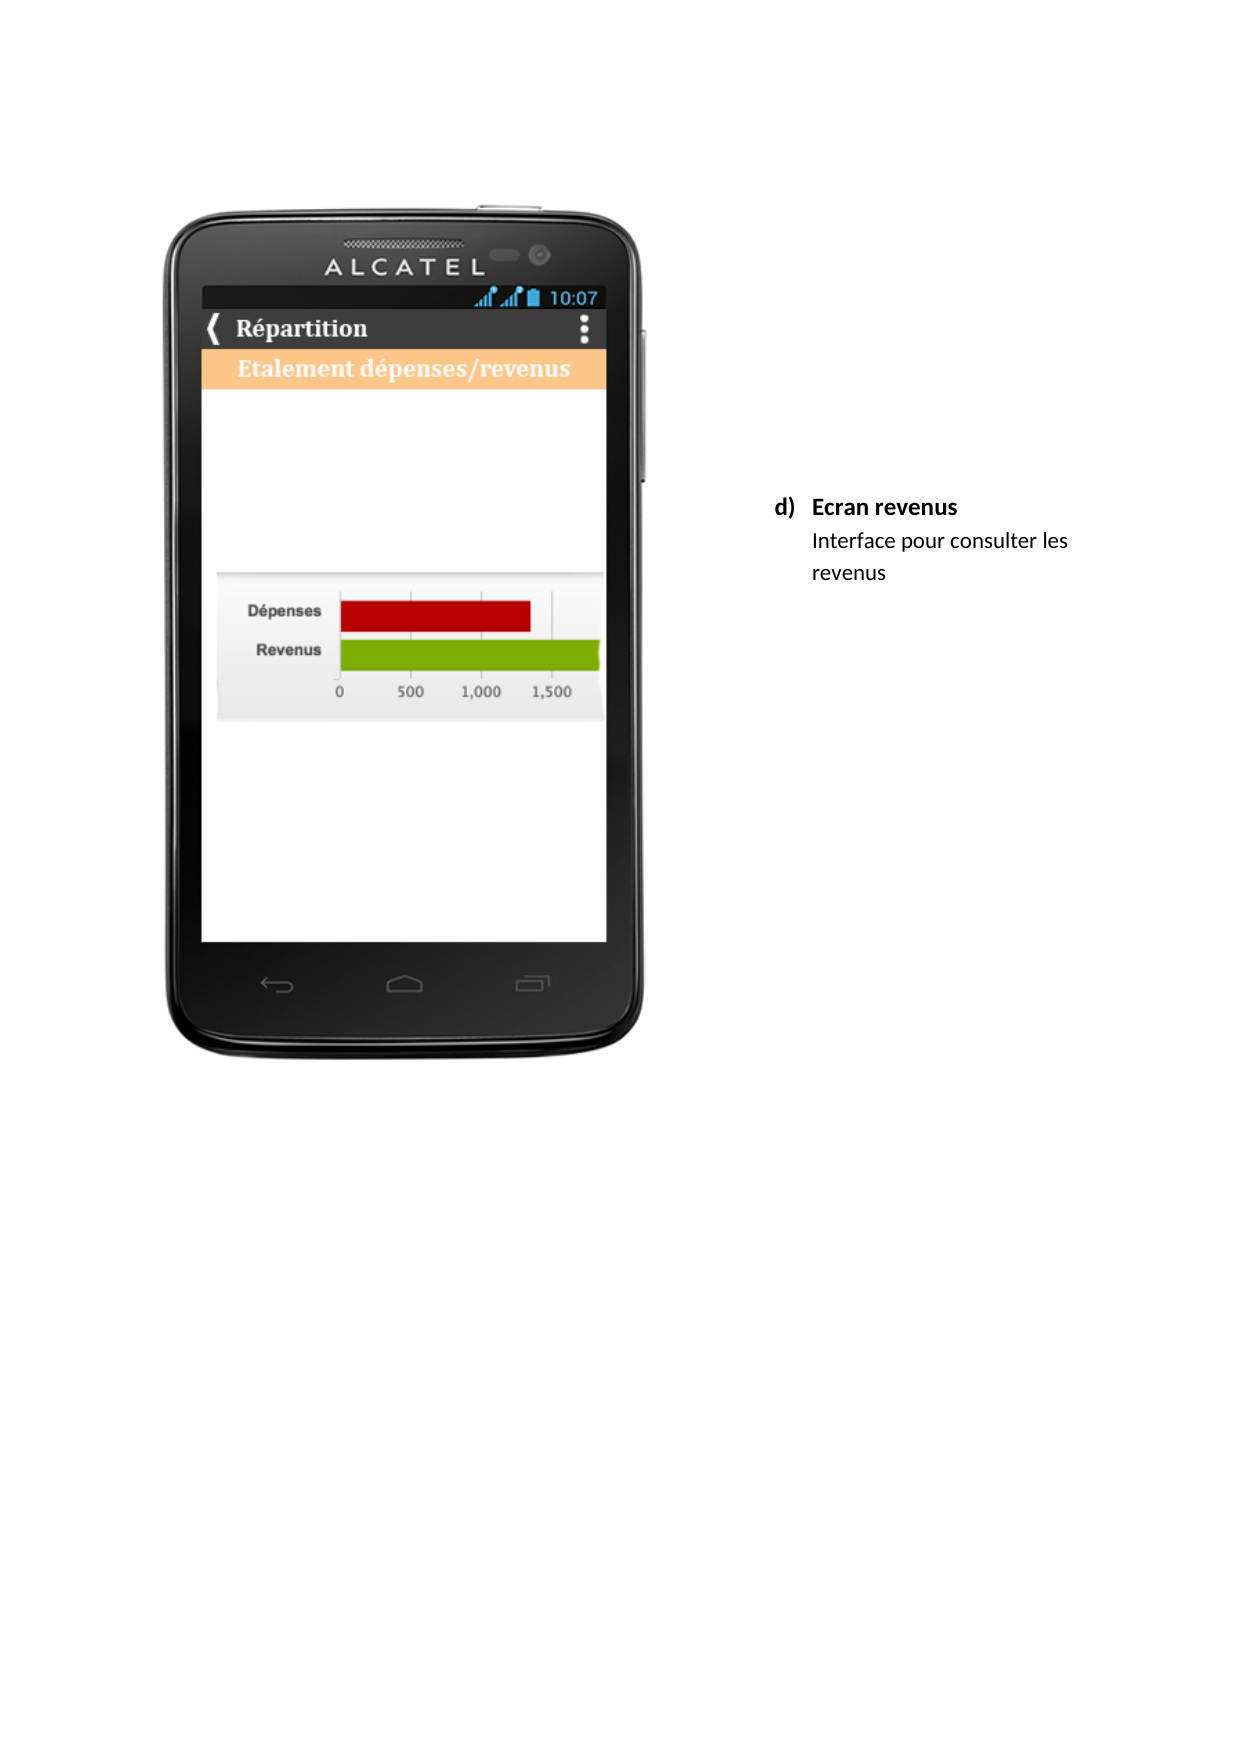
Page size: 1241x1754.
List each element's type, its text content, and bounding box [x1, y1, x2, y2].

picture [147, 147, 662, 1211]
list Interface pour consulter les revenus [662, 526, 1093, 586]
list Ecran revenus [662, 491, 1093, 521]
